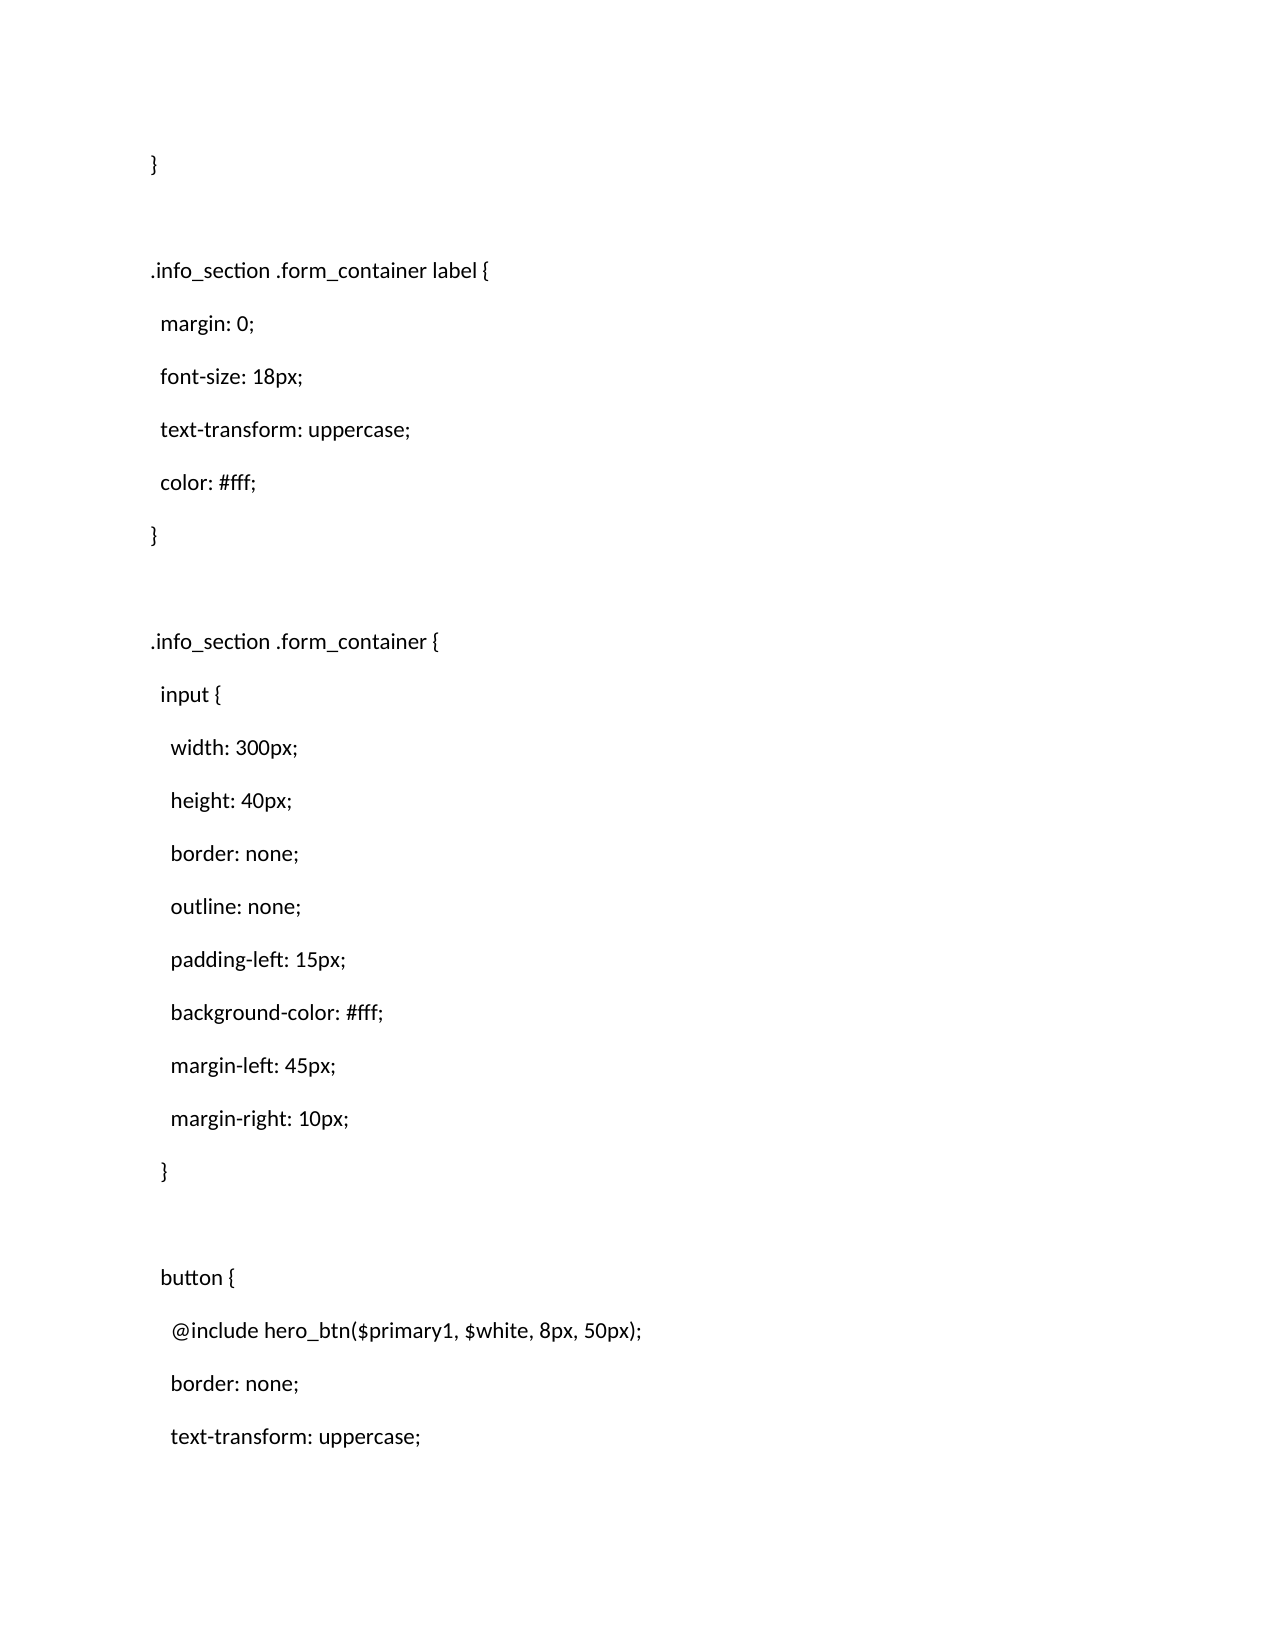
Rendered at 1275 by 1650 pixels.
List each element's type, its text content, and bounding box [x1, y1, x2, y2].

text margin-right: 10px; [150, 1104, 1125, 1132]
text } [150, 521, 1125, 549]
text border: none; [150, 839, 1125, 867]
text background-color: #fff; [150, 998, 1125, 1026]
text color: #fff; [150, 468, 1125, 496]
text font-size: 18px; [150, 362, 1125, 390]
text @include hero_btn($primary1, $white, 8px, 50px); [150, 1316, 1125, 1344]
text .info_section .form_container { [150, 627, 1125, 655]
text outline: none; [150, 892, 1125, 920]
text height: 40px; [150, 786, 1125, 814]
text padding-left: 15px; [150, 945, 1125, 973]
text width: 300px; [150, 733, 1125, 761]
text .info_section .form_container label { [150, 256, 1125, 284]
text border: none; [150, 1369, 1125, 1397]
text input { [150, 680, 1125, 708]
text } [150, 150, 1125, 178]
text text-transform: uppercase; [150, 1422, 1125, 1451]
text button { [150, 1263, 1125, 1291]
text text-transform: uppercase; [150, 415, 1125, 443]
text margin: 0; [150, 309, 1125, 337]
text margin-left: 45px; [150, 1051, 1125, 1079]
text } [150, 1157, 1125, 1185]
